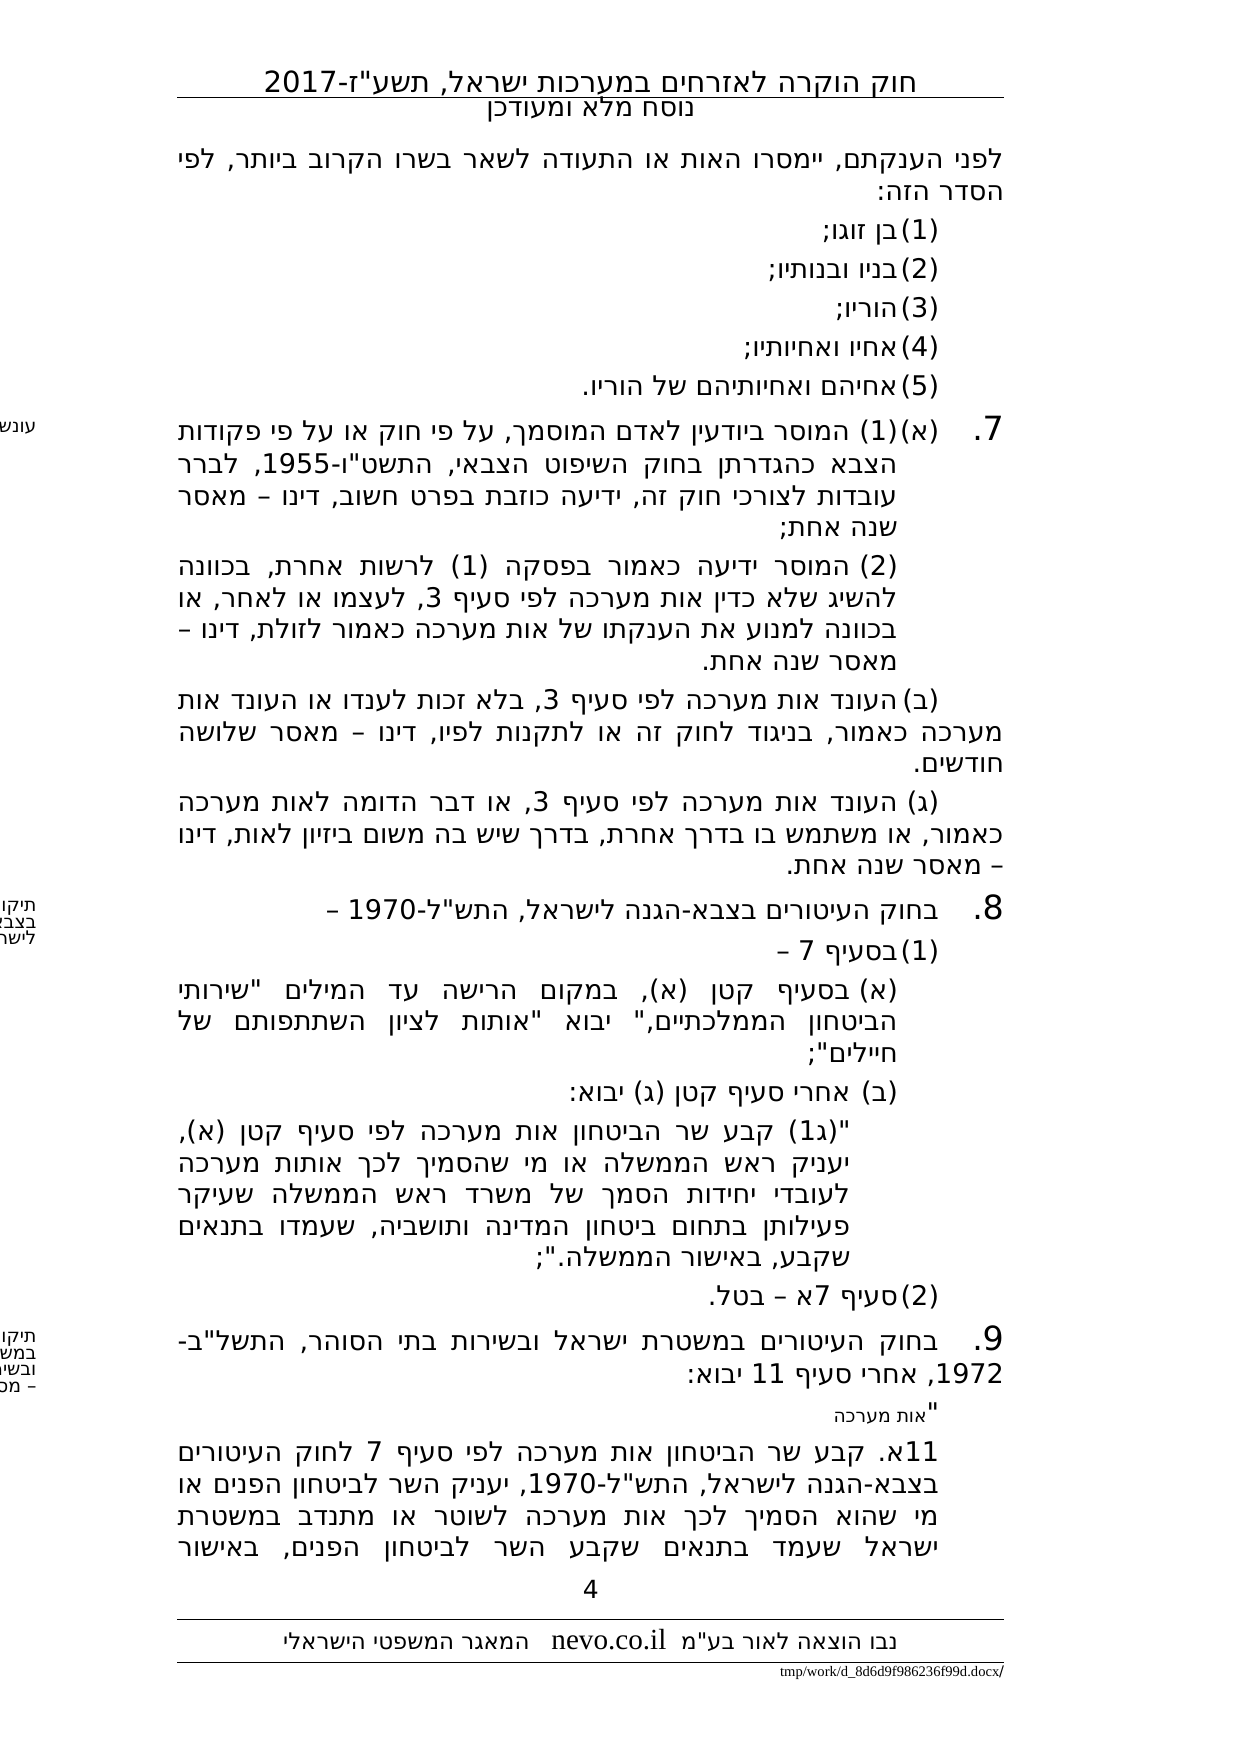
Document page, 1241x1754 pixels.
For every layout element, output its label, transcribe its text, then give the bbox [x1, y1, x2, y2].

text (ב) העונד אות מערכה לפי סעיף 3, בלא זכות לענדו או העונד אות מערכה כאמור, בניגוד לחוק זה או לתקנות לפיו, דינו – מאסר שלושה חודשים. [177, 684, 1004, 779]
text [177, 1437, 939, 1563]
text (2) המוסר ידיעה כאמור בפסקה (1) לרשות אחרת, בכוונה להשיג שלא כדין אות מערכה לפי סעיף 3, לעצמו או לאחר, או בכוונה למנוע את הענקתו של אות מערכה כאמור לזולת, דינו – מאסר שנה אחת. [177, 551, 898, 677]
text 8. בחוק העיטורים בצבא-הגנה לישראל, התש"ל-1970 – [177, 889, 1004, 928]
text (2) סעיף 7א – בטל. [177, 1281, 939, 1312]
text (1) בן זוגו; [177, 214, 939, 246]
text (א) בסעיף קטן (א), במקום הרישה עד המילים "שירותי הביטחון הממלכתיים," יבוא "אותות לציון השתתפותם של חיילים"; [177, 974, 898, 1069]
text (1) בסעיף 7 – [177, 935, 939, 967]
text (2) בניו ובנותיו; [177, 253, 939, 285]
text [177, 144, 1004, 207]
text (ג) העונד אות מערכה לפי סעיף 3, או דבר הדומה לאות מערכה כאמור, או משתמש בו בדרך אחרת, בדרך שיש בה משום ביזיון לאות, דינו – מאסר שנה אחת. [177, 787, 1004, 881]
text (ב) אחרי סעיף קטן (ג) יבוא: [177, 1076, 898, 1108]
text (4) אחיו ואחיותיו; [177, 331, 939, 363]
text (3) הוריו; [177, 292, 939, 324]
text 9. בחוק העיטורים במשטרת ישראל ובשירות בתי הסוהר, התשל"ב-1972, אחרי סעיף 11 יבוא: [177, 1320, 1004, 1390]
text 7. (א) (1) המוסר ביודעין לאדם המוסמך, על פי חוק או על פי פקודות הצבא כהגדרתן בחוק השיפוט הצבאי, התשט"ו-1955, לברר עובדות לצורכי חוק זה, ידיעה כוזבת בפרט חשוב, דינו – מאסר שנה אחת; [177, 409, 1004, 543]
text "(ג1) קבע שר הביטחון אות מערכה לפי סעיף קטן (א), יעניק ראש הממשלה או מי שהסמיך לכך אותות מערכה לעובדי יחידות הסמך של משרד ראש הממשלה שעיקר פעילותן בתחום ביטחון המדינה ותושביה, שעמדו בתנאים שקבע, באישור הממשלה."; [177, 1115, 851, 1273]
text (5) אחיהם ואחיותיהם של הוריו. [177, 371, 939, 402]
text "אות מערכה [177, 1398, 939, 1429]
